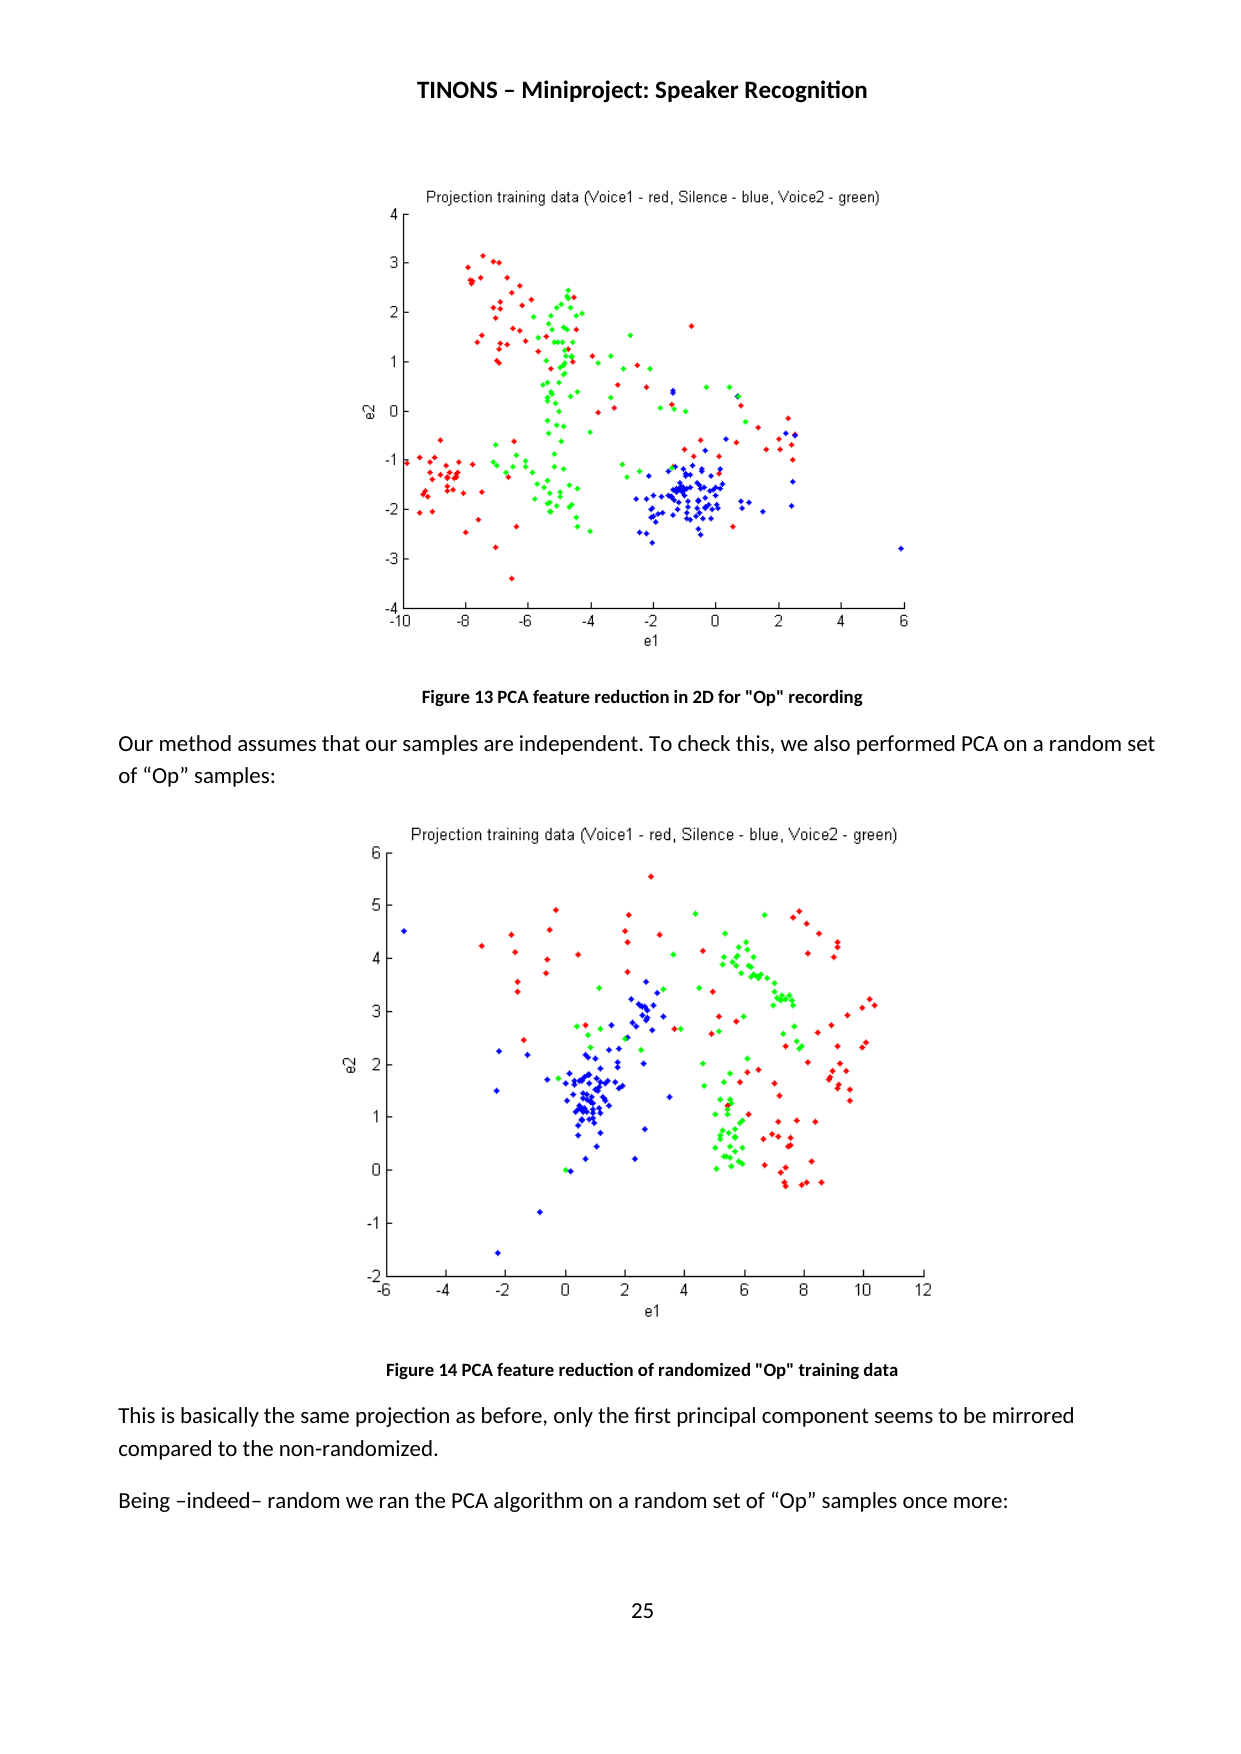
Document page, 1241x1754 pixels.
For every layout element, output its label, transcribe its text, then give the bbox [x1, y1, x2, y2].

text Figure 13 PCA feature reduction in 2D for "Op" recording [118, 685, 1167, 708]
text Being –indeed– random we ran the PCA algorithm on a random set of “Op” samples once more: [118, 1487, 1167, 1515]
text Our method assumes that our samples are independent. To check this, we also performed PCA on a random set of “Op” samples: [118, 729, 1167, 789]
text Figure 14 PCA feature reduction of randomized "Op" training data [118, 1358, 1167, 1381]
text This is basically the same projection as before, only the first principal component seems to be mirrored compared to the non-randomized. [118, 1401, 1167, 1462]
picture [296, 814, 989, 1333]
picture [319, 177, 965, 661]
